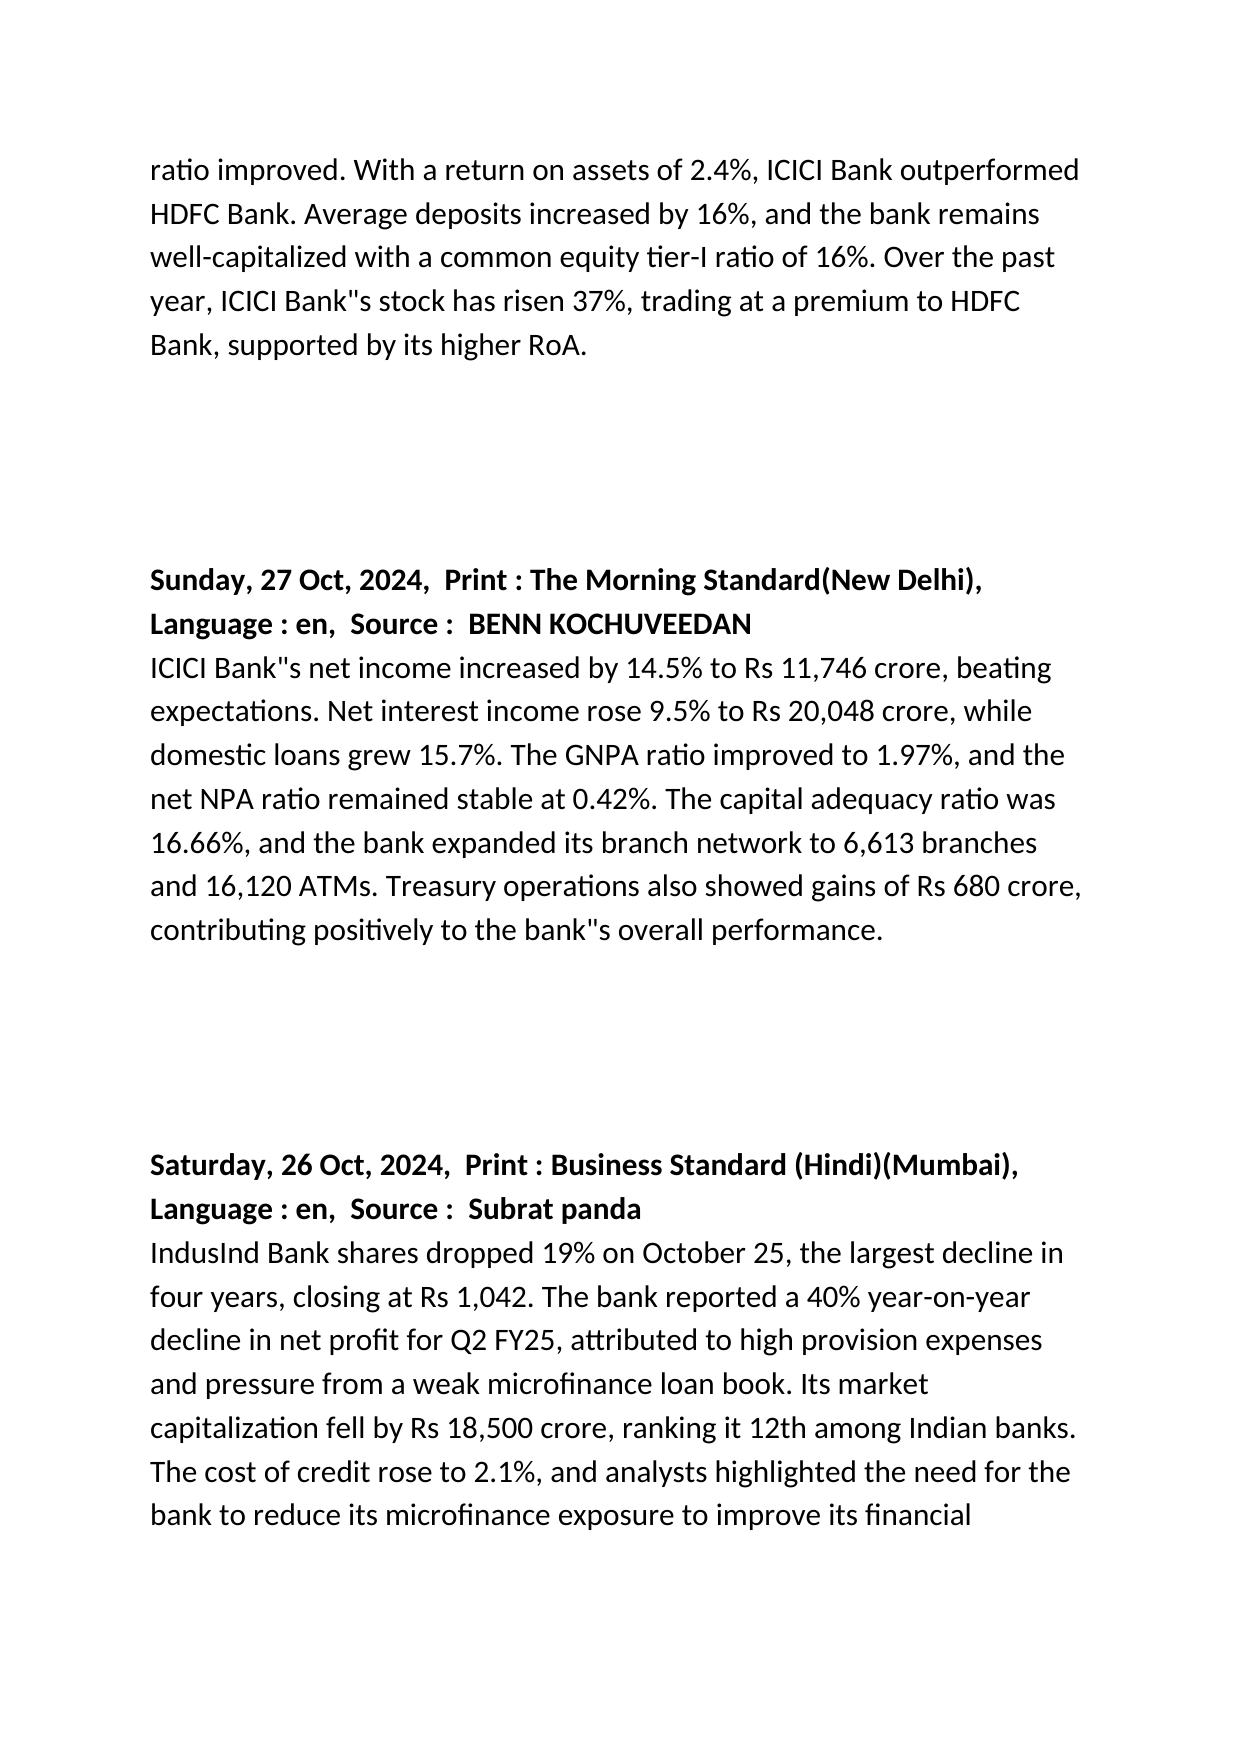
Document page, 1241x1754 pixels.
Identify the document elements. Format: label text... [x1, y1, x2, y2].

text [150, 150, 1090, 363]
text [150, 1145, 1090, 1533]
text Sunday, 27 Oct, 2024, Print : The Morning Standard(New Delhi), Language : en, Source : BENN KOCHUVEEDAN ICICI Bank"s net income increased by 14.5% to Rs 11,746 crore, beating expectations. Net interest income rose 9.5% to Rs 20,048 crore, while domestic loans grew 15.7%. The GNPA ratio improved to 1.97%, and the net NPA ratio remained stable at 0.42%. The capital adequacy ratio was 16.66%, and the bank expanded its branch network to 6,613 branches and 16,120 ATMs. Treasury operations also showed gains of Rs 680 crore, contributing positively to the bank"s overall performance. [150, 560, 1090, 948]
